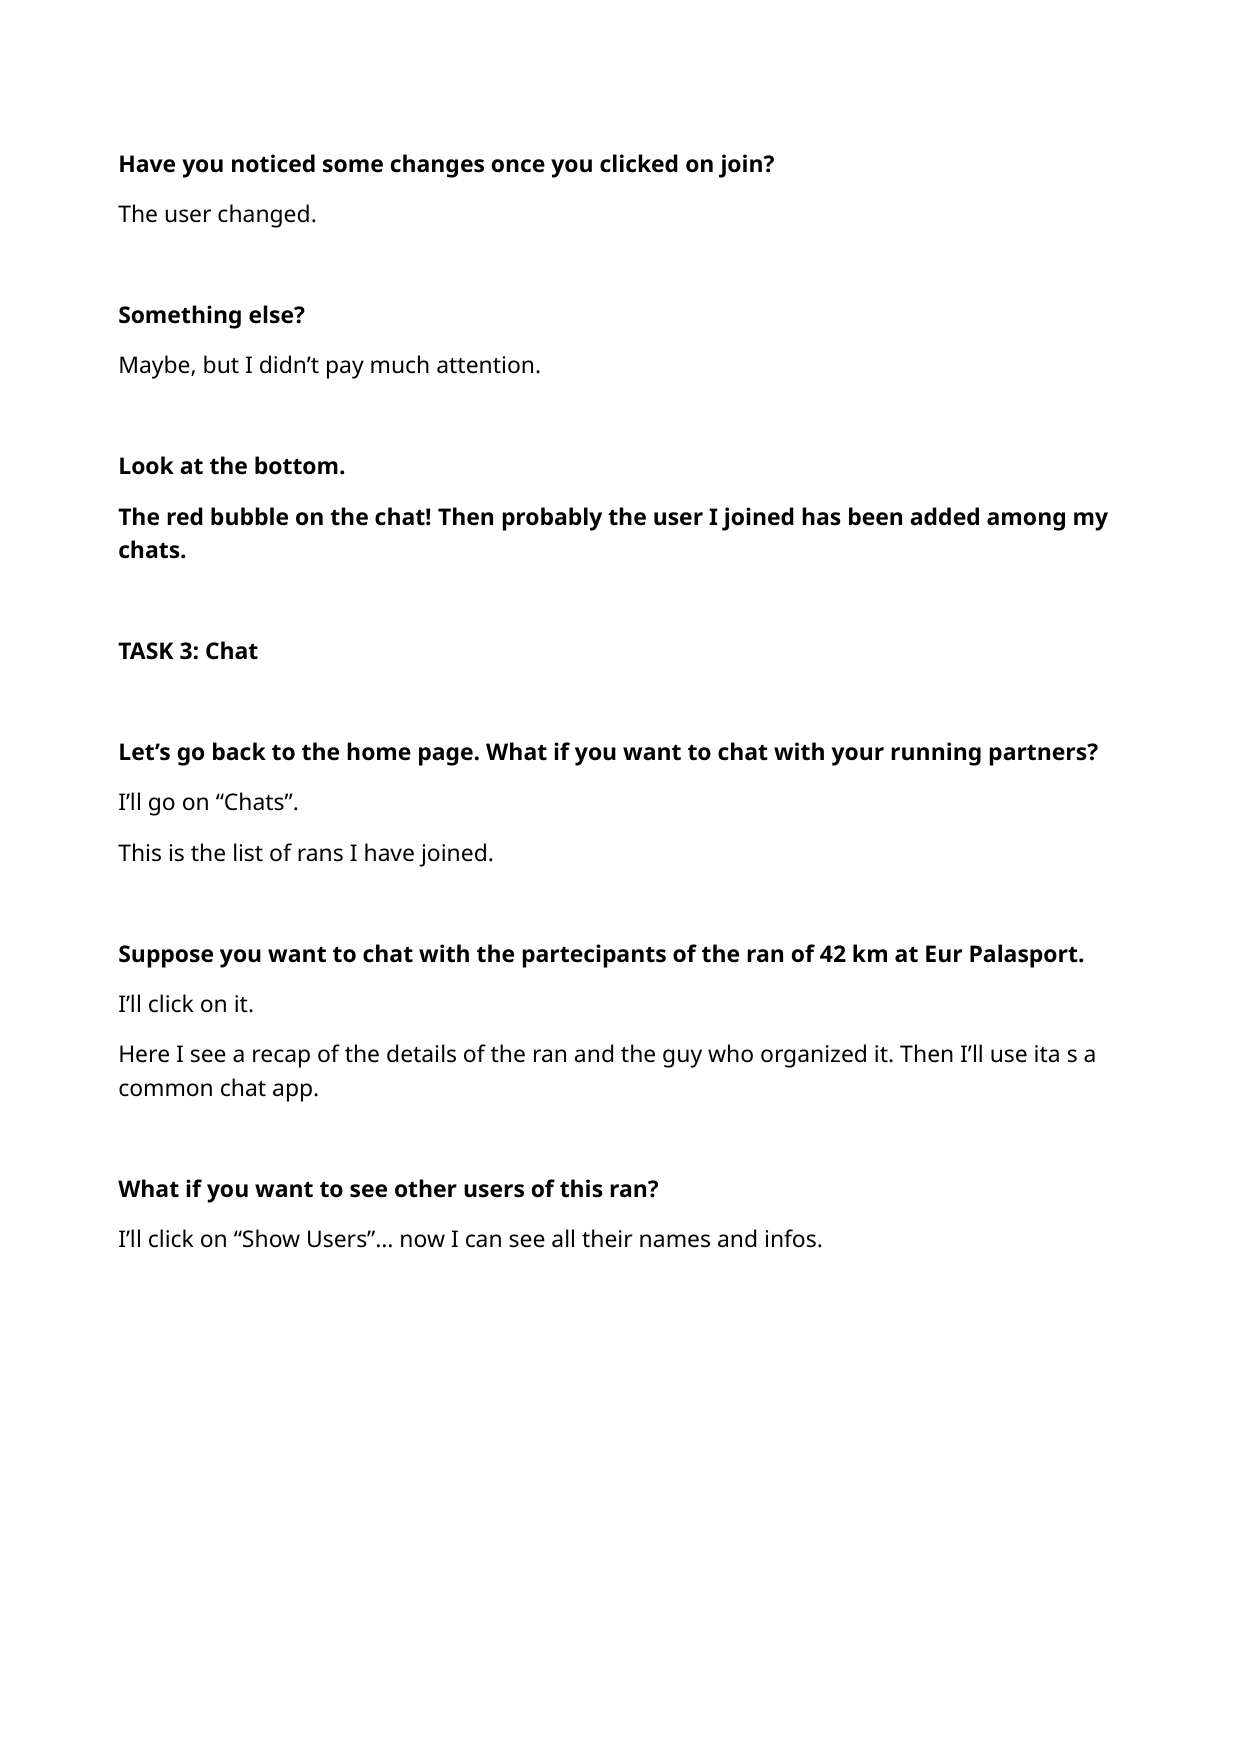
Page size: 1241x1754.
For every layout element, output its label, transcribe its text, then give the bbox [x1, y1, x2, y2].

text Here I see a recap of the details of the ran and the guy who organized it. Then I’ll use ita s a common chat app. [118, 1038, 1122, 1103]
text Have you noticed some changes once you clicked on join? [118, 148, 1122, 179]
text Maybe, but I didn’t pay much attention. [118, 349, 1122, 381]
text What if you want to see other users of this ran? [118, 1173, 1122, 1204]
text The user changed. [118, 198, 1122, 229]
text Something else? [118, 299, 1122, 330]
text Let’s go back to the home page. What if you want to chat with your running partners? [118, 736, 1122, 767]
text TASK 3: Chat [118, 635, 1122, 666]
text Look at the bottom. [118, 450, 1122, 481]
text Suppose you want to chat with the partecipants of the ran of 42 km at Eur Palasport. [118, 938, 1122, 969]
text I’ll click on “Show Users”… now I can see all their names and infos. [118, 1223, 1122, 1255]
text This is the list of rans I have joined. [118, 837, 1122, 868]
text I’ll go on “Chats”. [118, 786, 1122, 818]
text The red bubble on the chat! Then probably the user I joined has been added among my chats. [118, 501, 1122, 566]
text I’ll click on it. [118, 988, 1122, 1019]
